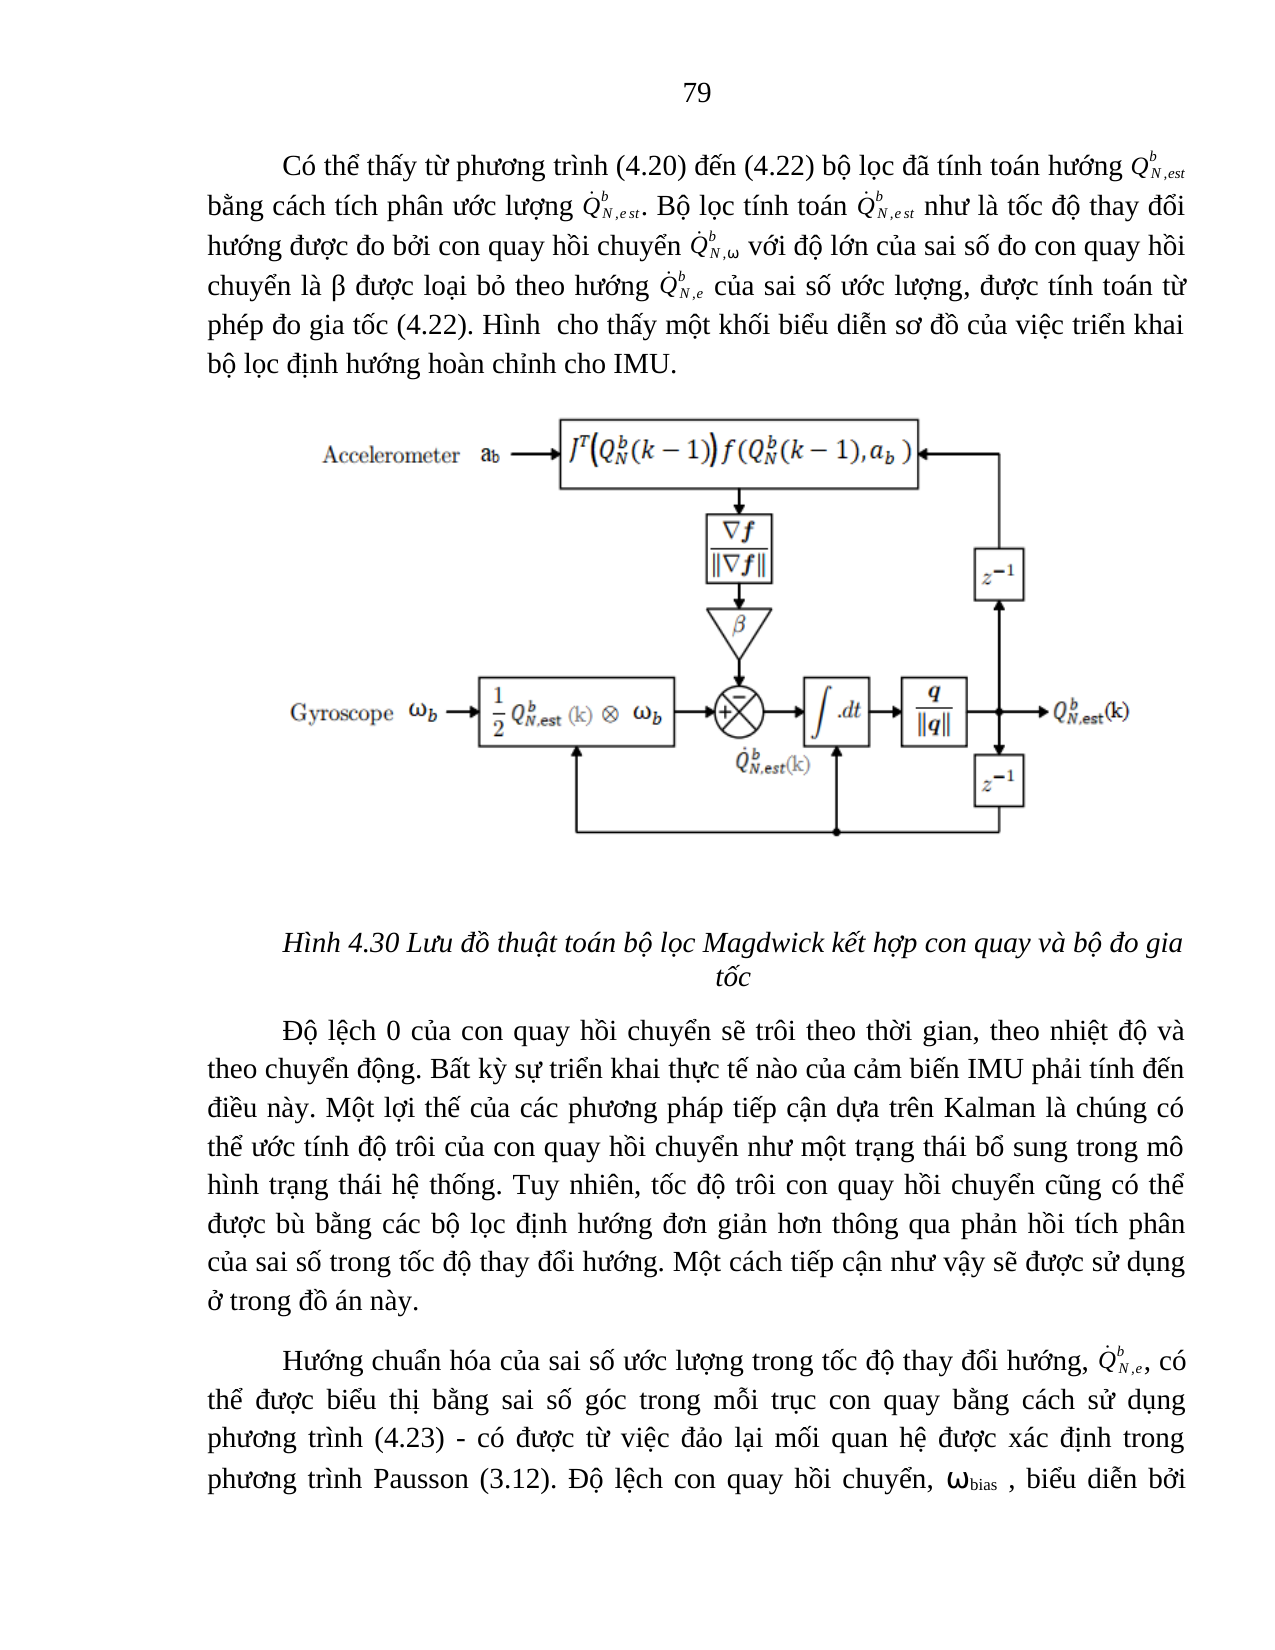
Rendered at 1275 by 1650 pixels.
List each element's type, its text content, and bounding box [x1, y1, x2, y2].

text Độ lệch 0 của con quay hồi chuyển sẽ trôi theo thời gian, theo nhiệt độ và theo chuyển động. Bất kỳ sự triển khai thực tế nào của cảm biến IMU phải tính đến điều này. Một lợi thế của các phương pháp tiếp cận dựa trên Kalman là chúng có thể ước tính độ trôi của con quay hồi chuyển như một trạng thái bổ sung trong mô hình trạng thái hệ thống. Tuy nhiên, tốc độ trôi con quay hồi chuyển cũng có thể được bù bằng các bộ lọc định hướng đơn giản hơn thông qua phản hồi tích phân của sai số trong tốc độ thay đổi hướng. Một cách tiếp cận như vậy sẽ được sử dụng ở trong đồ án này. [207, 1013, 1186, 1316]
picture [233, 405, 1161, 900]
text Có thể thấy từ phương trình (4.20) đến (4.22) bộ lọc đã tính toán hướng bằng cách tích phân ước lượng . Bộ lọc tính toán như là tốc độ thay đổi hướng được đo bởi con quay hồi chuyển với độ lớn của sai số đo con quay hồi chuyển là β được loại bỏ theo hướng của sai số ước lượng, được tính toán từ phép đo gia tốc (4.22). Hình cho thấy một khối biểu diễn sơ đồ của việc triển khai bộ lọc định hướng hoàn chỉnh cho IMU. [207, 148, 1186, 379]
